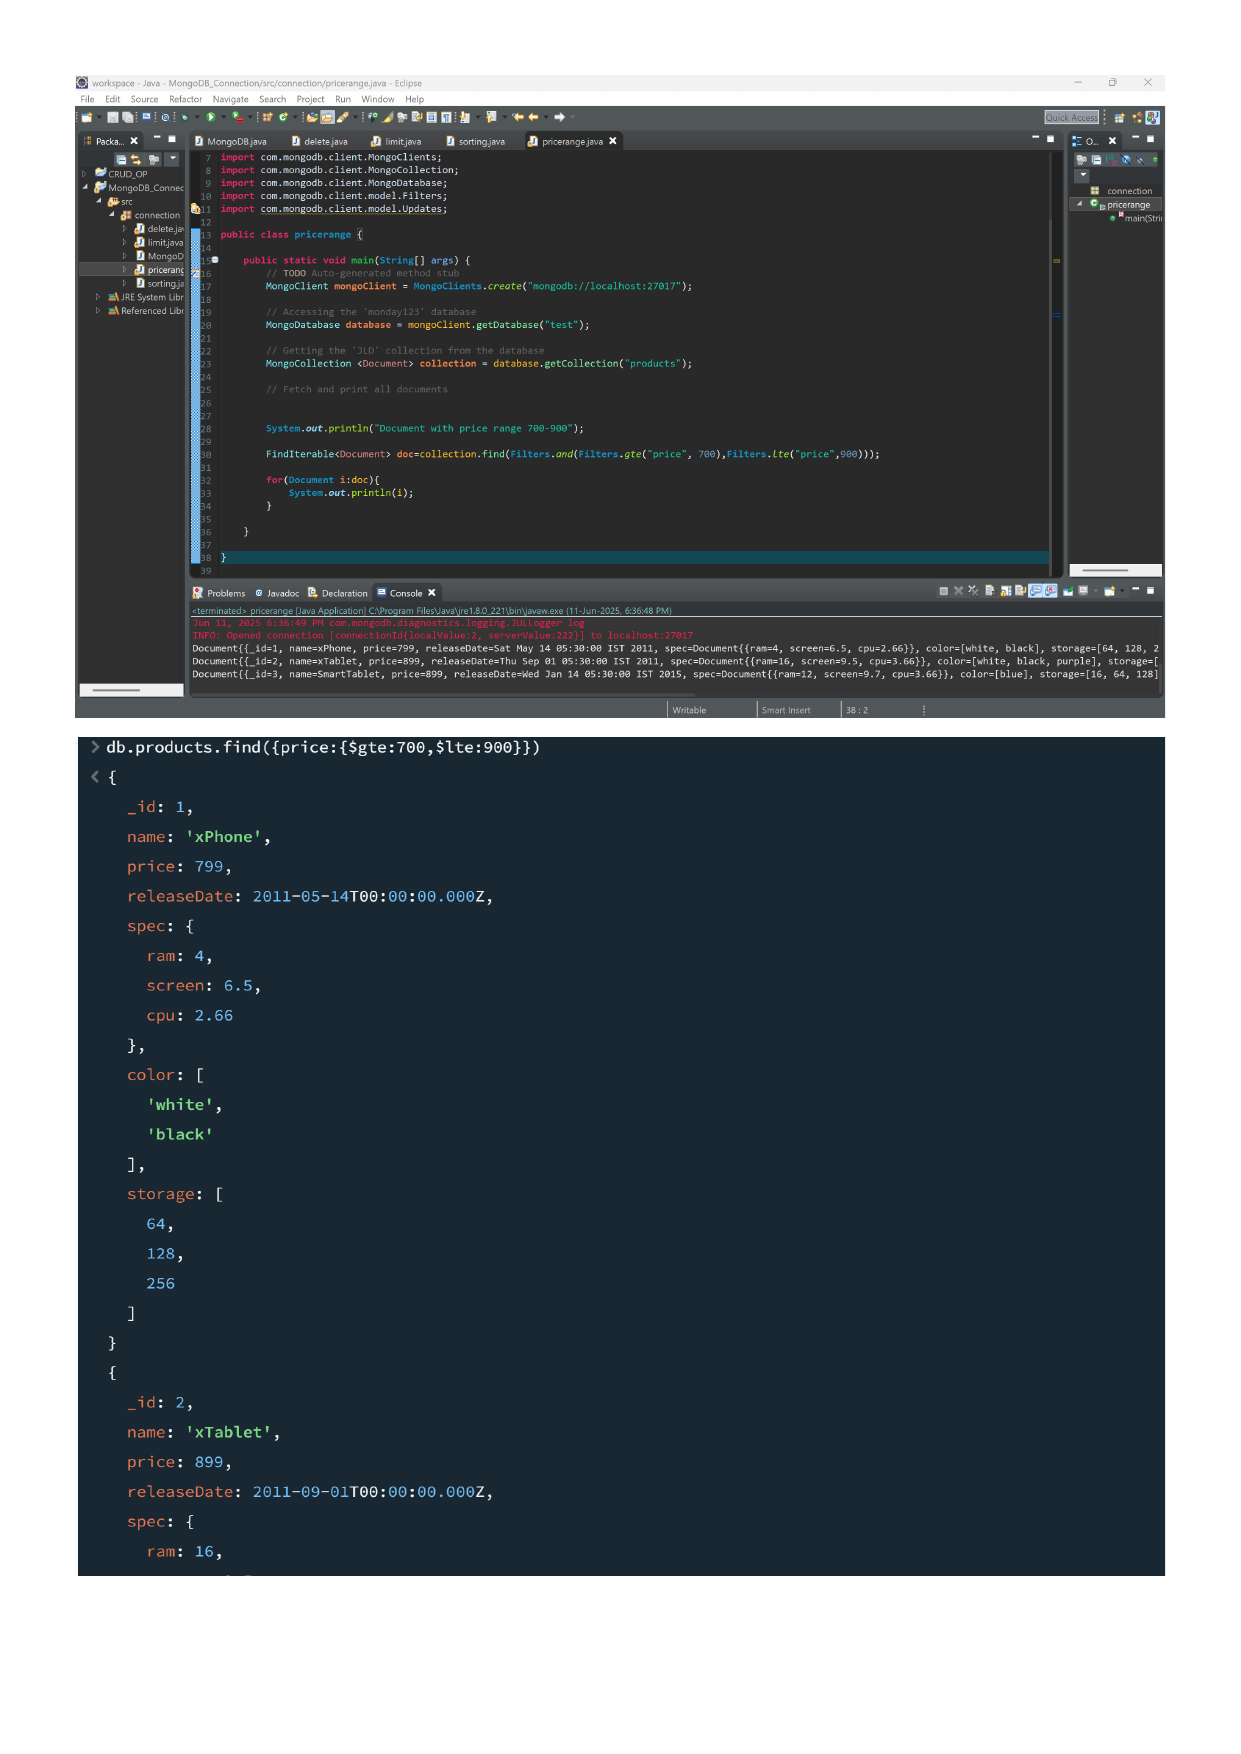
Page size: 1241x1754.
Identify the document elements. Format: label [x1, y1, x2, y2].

picture [75, 75, 1166, 718]
picture [75, 737, 1166, 1576]
